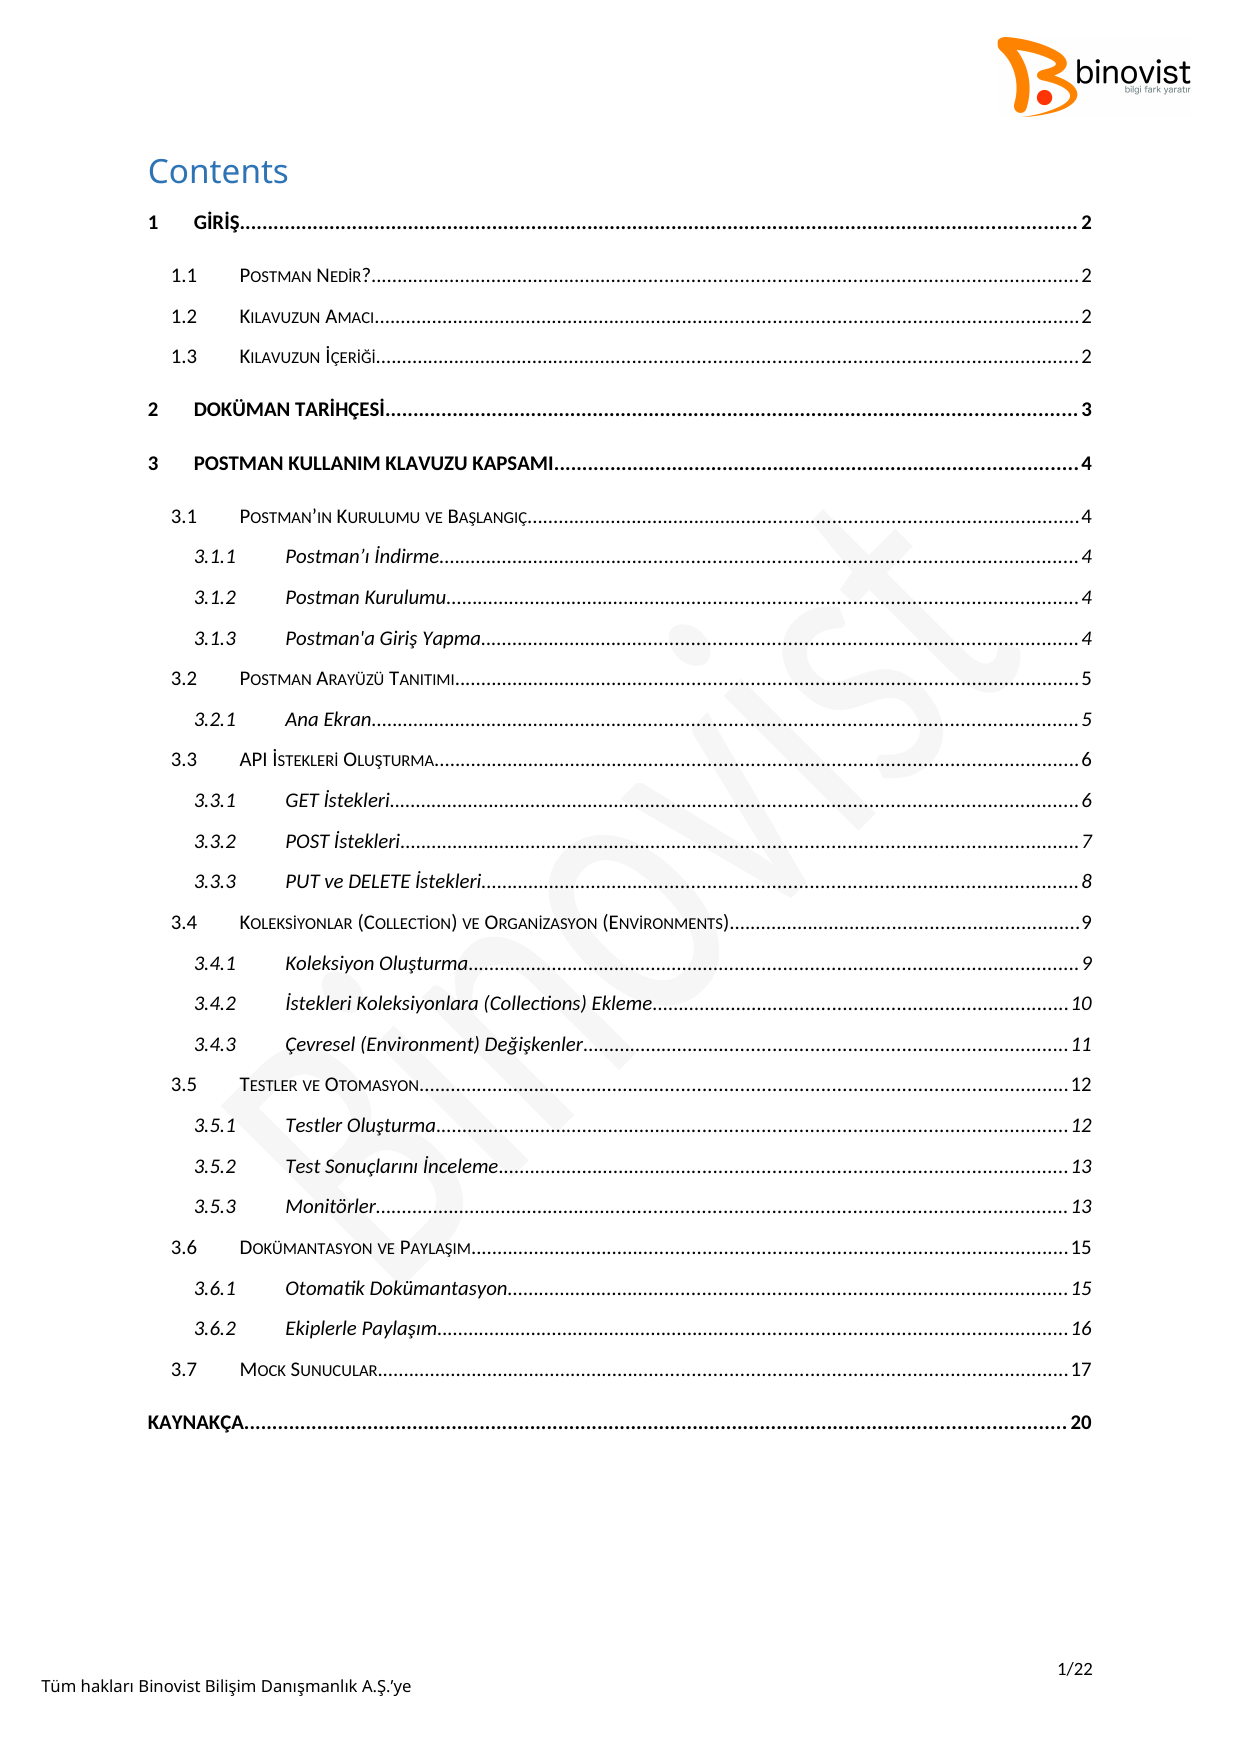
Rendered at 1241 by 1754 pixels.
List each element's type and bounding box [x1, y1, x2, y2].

picture [997, 37, 1191, 117]
